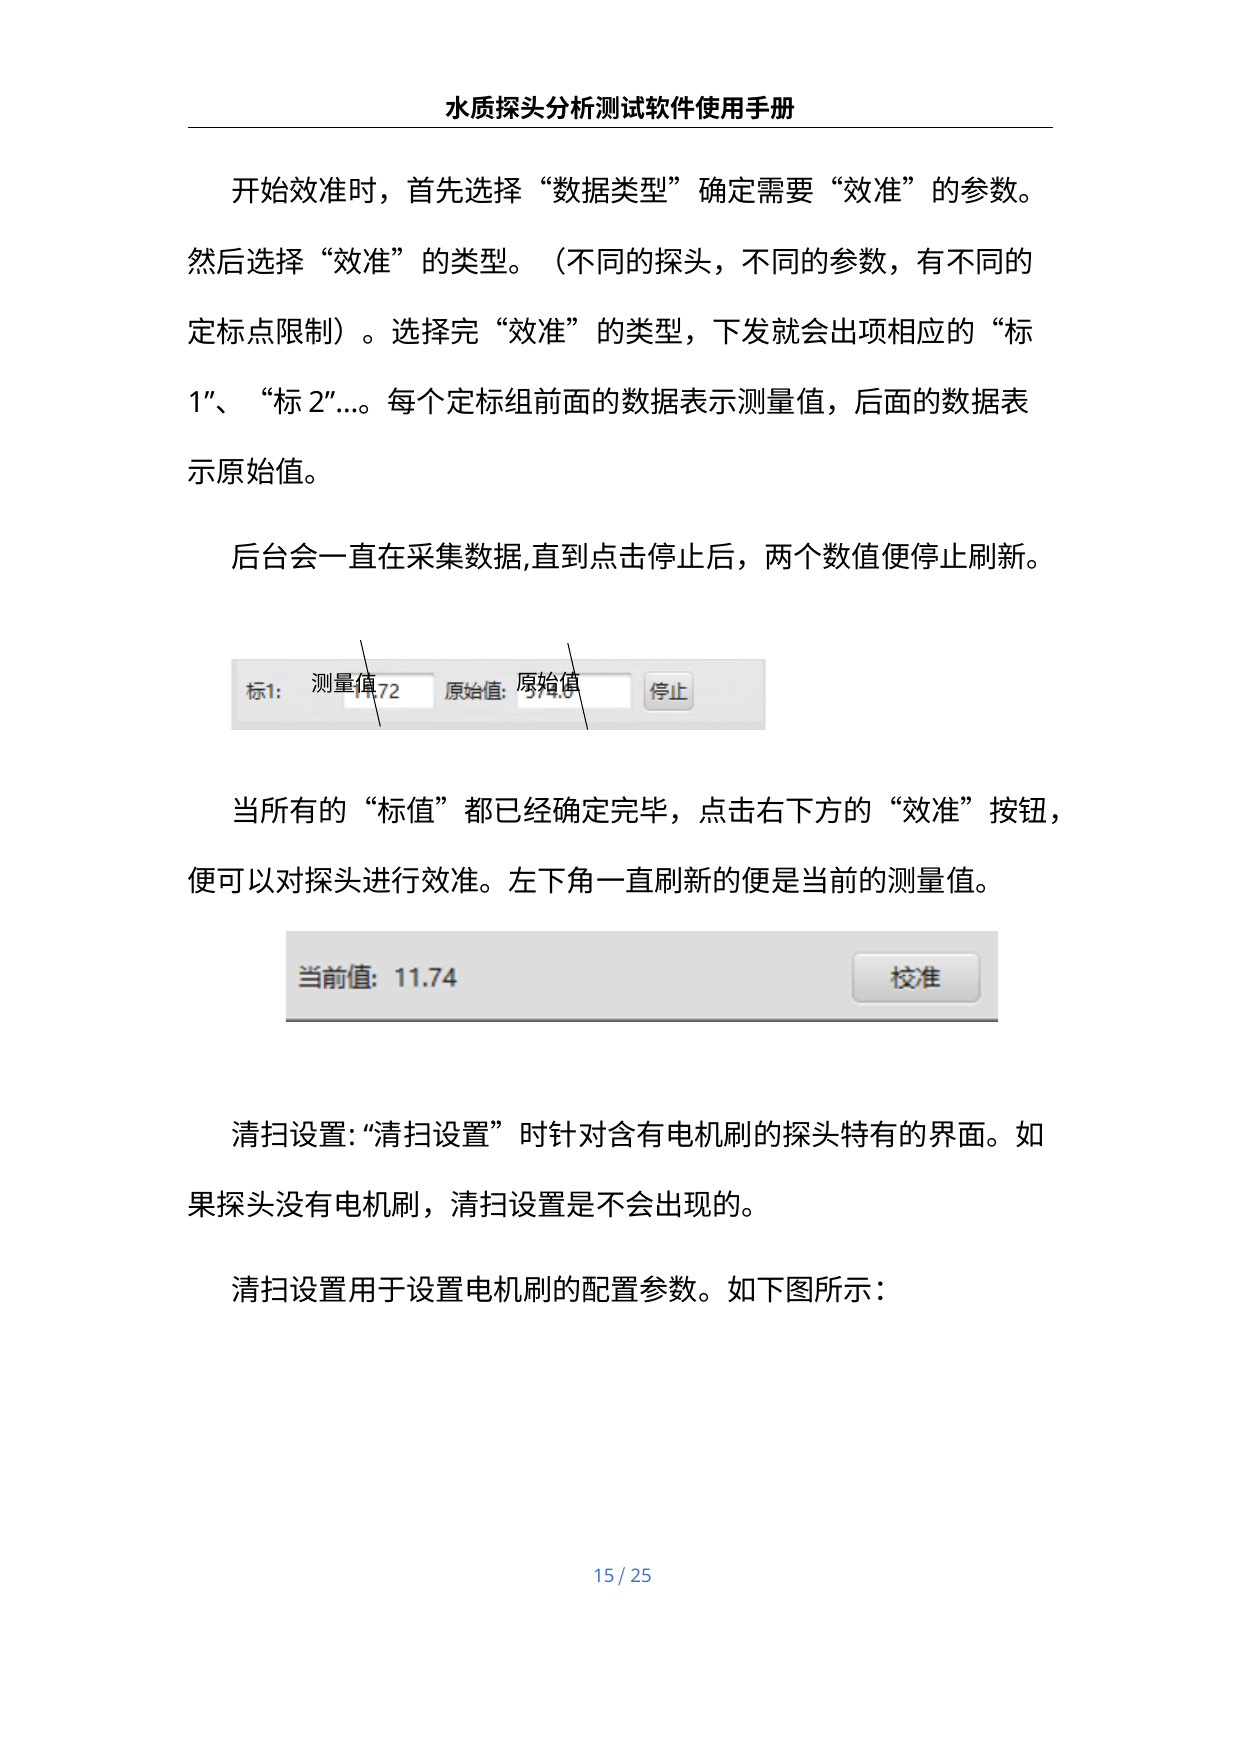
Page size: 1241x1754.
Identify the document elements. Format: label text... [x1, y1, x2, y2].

text 清扫设置用于设置电机刷的配置参数。如下图所示： [187, 1255, 1053, 1320]
picture [285, 931, 999, 1022]
picture [231, 659, 586, 730]
text 开始效准时，首先选择“数据类型”确定需要“效准”的参数。然后选择“效准”的类型。（不同的探头，不同的参数，有不同的定标点限制）。选择完“效准”的类型，下发就会出项相应的“标1”、“标2”…。每个定标组前面的数据表示测量值，后面的数据表示原始值。 [187, 157, 1053, 502]
text 清扫设置: “清扫设置”时针对含有电机刷的探头特有的界面。如果探头没有电机刷，清扫设置是不会出现的。 [187, 1100, 1053, 1235]
picture [573, 659, 766, 730]
text 当所有的“标值”都已经确定完毕，点击右下方的“效准”按钮，便可以对探头进行效准。左下角一直刷新的便是当前的测量值。 [187, 776, 1053, 911]
text 后台会一直在采集数据,直到点击停止后，两个数值便停止刷新。 [187, 522, 1053, 587]
